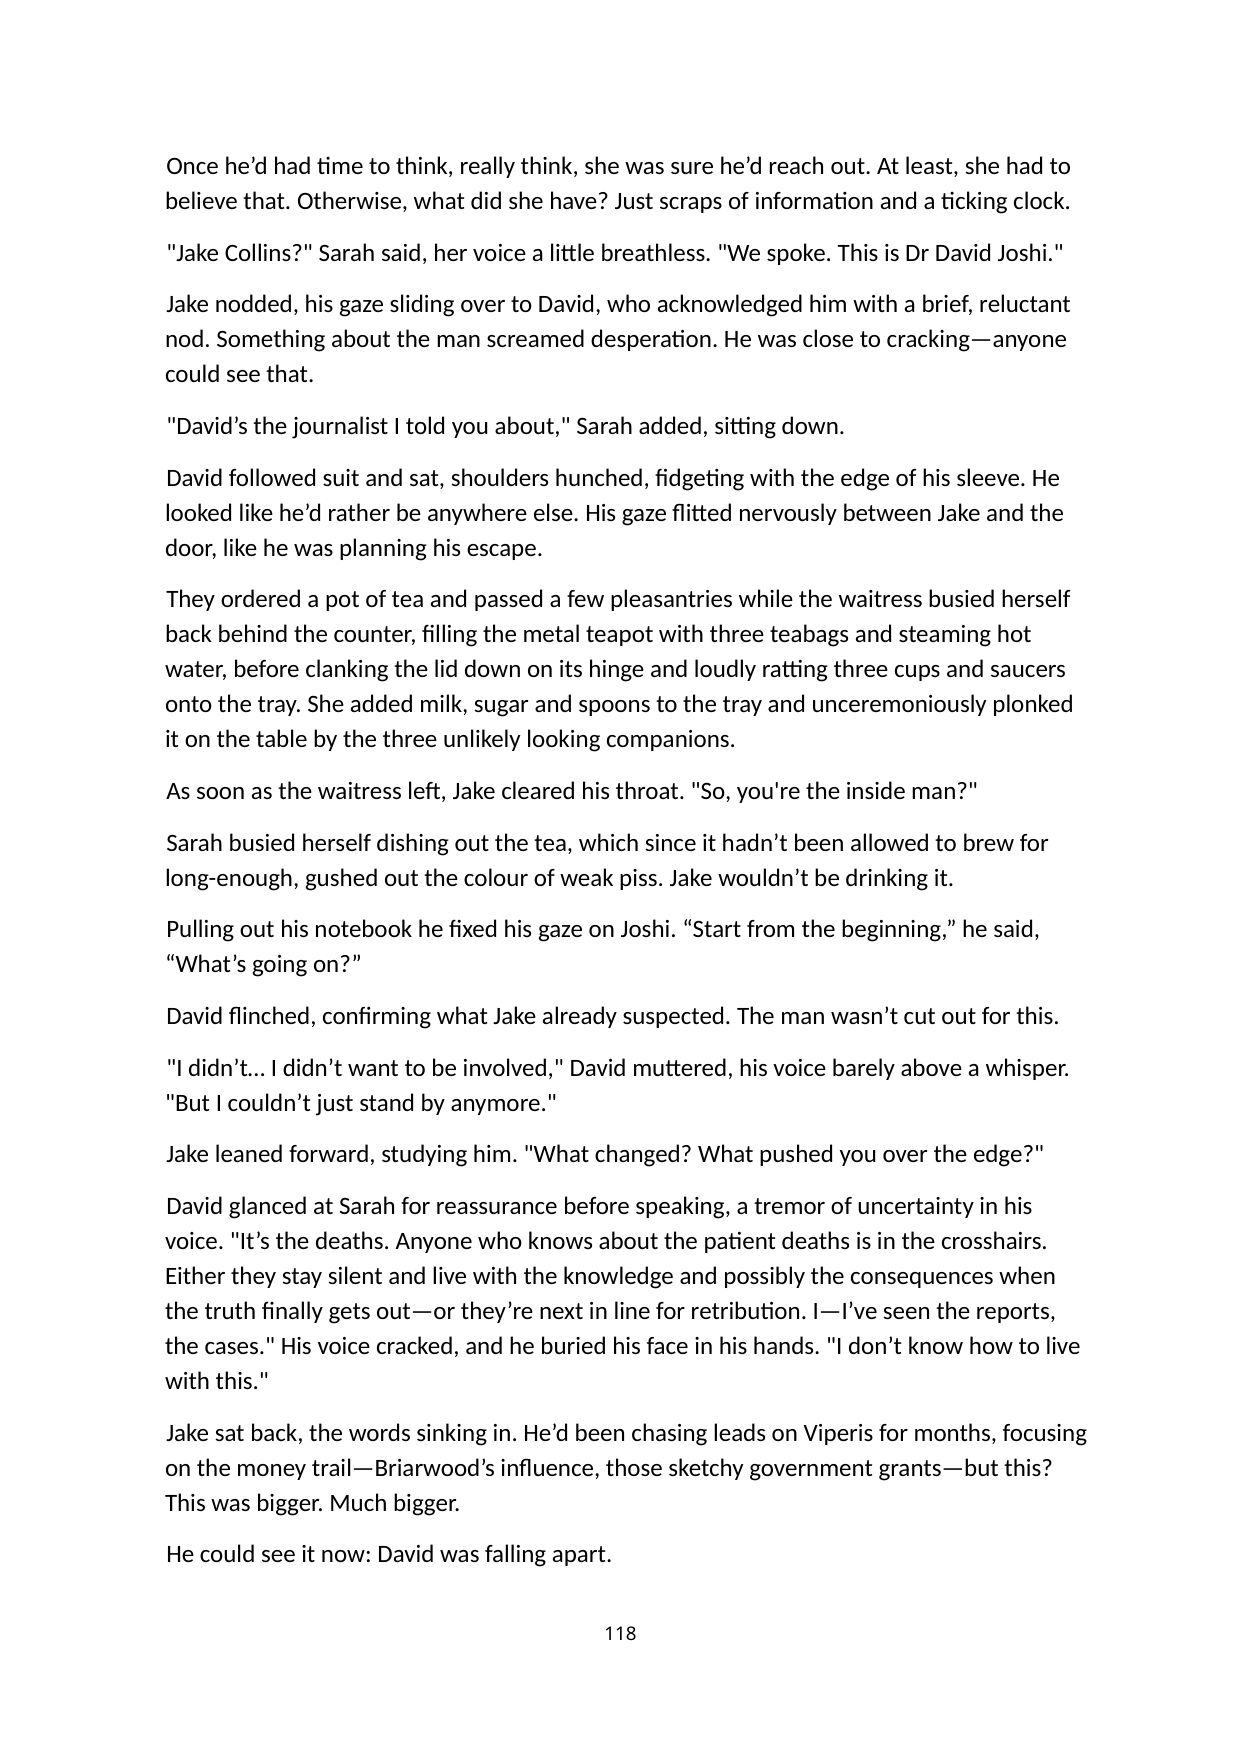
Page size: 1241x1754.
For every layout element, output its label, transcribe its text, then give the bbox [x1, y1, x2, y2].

text David followed suit and sat, shoulders hunched, fidgeting with the edge of his sleeve. He looked like he’d rather be anywhere else. His gaze flitted nervously between Jake and the door, like he was planning his escape. [165, 462, 1090, 562]
text Jake sat back, the words sinking in. He’d been chasing leads on Viperis for months, focusing on the money trail—Briarwood’s influence, those sketchy government grants—but this? This was bigger. Much bigger. [165, 1417, 1090, 1517]
text He could see it now: David was falling apart. [165, 1538, 1090, 1569]
text As soon as the waitress left, Jake cleared his throat. "So, you're the inside man?" [165, 775, 1090, 806]
text Pulling out his notebook he fixed his gaze on Joshi. “Start from the beginning,” he said, “What’s going on?” [165, 913, 1090, 979]
text "David’s the journalist I told you about," Sarah added, sitting down. [165, 410, 1090, 441]
text Once he’d had time to think, really think, she was sure he’d reach out. At least, she had to believe that. Otherwise, what did she have? Just scraps of information and a ticking clock. [165, 150, 1090, 216]
text "Jake Collins?" Sarah said, her voice a little breathless. "We spoke. This is Dr David Joshi." [165, 237, 1090, 267]
text "I didn’t… I didn’t want to be involved," David muttered, his voice barely above a whisper. "But I couldn’t just stand by anymore." [165, 1052, 1090, 1117]
text Sarah busied herself dishing out the tea, which since it hadn’t been allowed to brew for long-enough, gushed out the colour of weak piss. Jake wouldn’t be drinking it. [165, 827, 1090, 892]
text Jake leaned forward, studying him. "What changed? What pushed you over the edge?" [165, 1138, 1090, 1169]
text Jake nodded, his gaze sliding over to David, who acknowledged him with a brief, reluctant nod. Something about the man screamed desperation. He was close to cracking—anyone could see that. [165, 288, 1090, 389]
text They ordered a pot of tea and passed a few pleasantries while the waitress busied herself back behind the counter, filling the metal teapot with three teabags and steaming hot water, before clanking the lid down on its hinge and loudly ratting three cups and saucers onto the tray. She added milk, sugar and spoons to the tray and unceremoniously plonked it on the table by the three unlikely looking companions. [165, 583, 1090, 754]
text David glanced at Sarah for reassurance before speaking, a tremor of uncertainty in his voice. "It’s the deaths. Anyone who knows about the patient deaths is in the crosshairs. Either they stay silent and live with the knowledge and possibly the consequences when the truth finally gets out—or they’re next in line for retribution. I—I’ve seen the reports, the cases." His voice cracked, and he buried his face in his hands. "I don’t know how to live with this." [165, 1190, 1090, 1396]
text David flinched, confirming what Jake already suspected. The man wasn’t cut out for this. [165, 1000, 1090, 1031]
